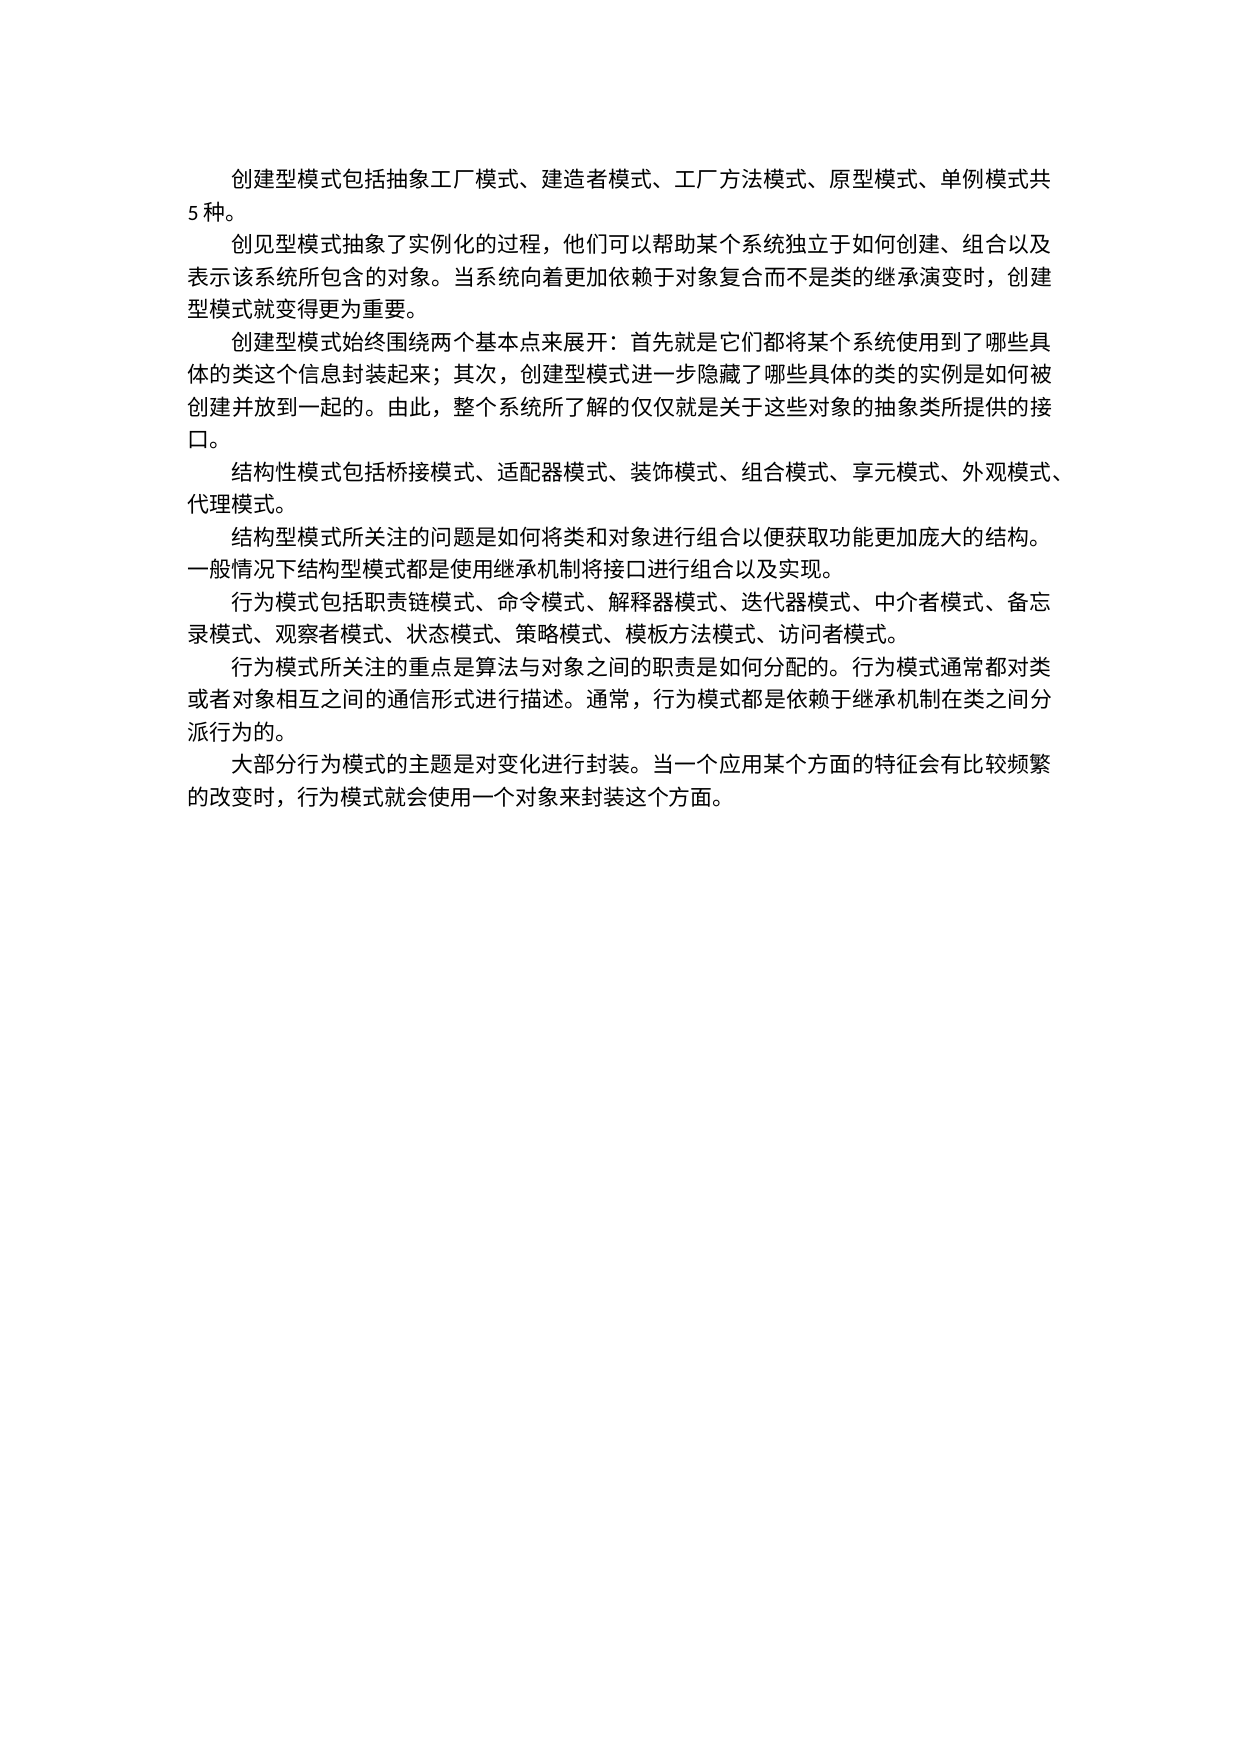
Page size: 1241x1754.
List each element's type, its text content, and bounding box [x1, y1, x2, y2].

text 创建型模式始终围绕两个基本点来展开：首先就是它们都将某个系统使用到了哪些具体的类这个信息封装起来；其次，创建型模式进一步隐藏了哪些具体的类的实例是如何被创建并放到一起的。由此，整个系统所了解的仅仅就是关于这些对象的抽象类所提供的接口。 [187, 324, 1053, 454]
text 结构型模式所关注的问题是如何将类和对象进行组合以便获取功能更加庞大的结构。一般情况下结构型模式都是使用继承机制将接口进行组合以及实现。 [187, 519, 1053, 584]
text 结构性模式包括桥接模式、适配器模式、装饰模式、组合模式、享元模式、外观模式、代理模式。 [187, 454, 1053, 519]
text 行为模式包括职责链模式、命令模式、解释器模式、迭代器模式、中介者模式、备忘录模式、观察者模式、状态模式、策略模式、模板方法模式、访问者模式。 [187, 584, 1053, 649]
text 大部分行为模式的主题是对变化进行封装。当一个应用某个方面的特征会有比较频繁的改变时，行为模式就会使用一个对象来封装这个方面。 [187, 747, 1053, 812]
text 创建型模式包括抽象工厂模式、建造者模式、工厂方法模式、原型模式、单例模式共5种。 [187, 162, 1053, 227]
text 创见型模式抽象了实例化的过程，他们可以帮助某个系统独立于如何创建、组合以及表示该系统所包含的对象。当系统向着更加依赖于对象复合而不是类的继承演变时，创建型模式就变得更为重要。 [187, 227, 1053, 324]
text 行为模式所关注的重点是算法与对象之间的职责是如何分配的。行为模式通常都对类或者对象相互之间的通信形式进行描述。通常，行为模式都是依赖于继承机制在类之间分派行为的。 [187, 649, 1053, 747]
